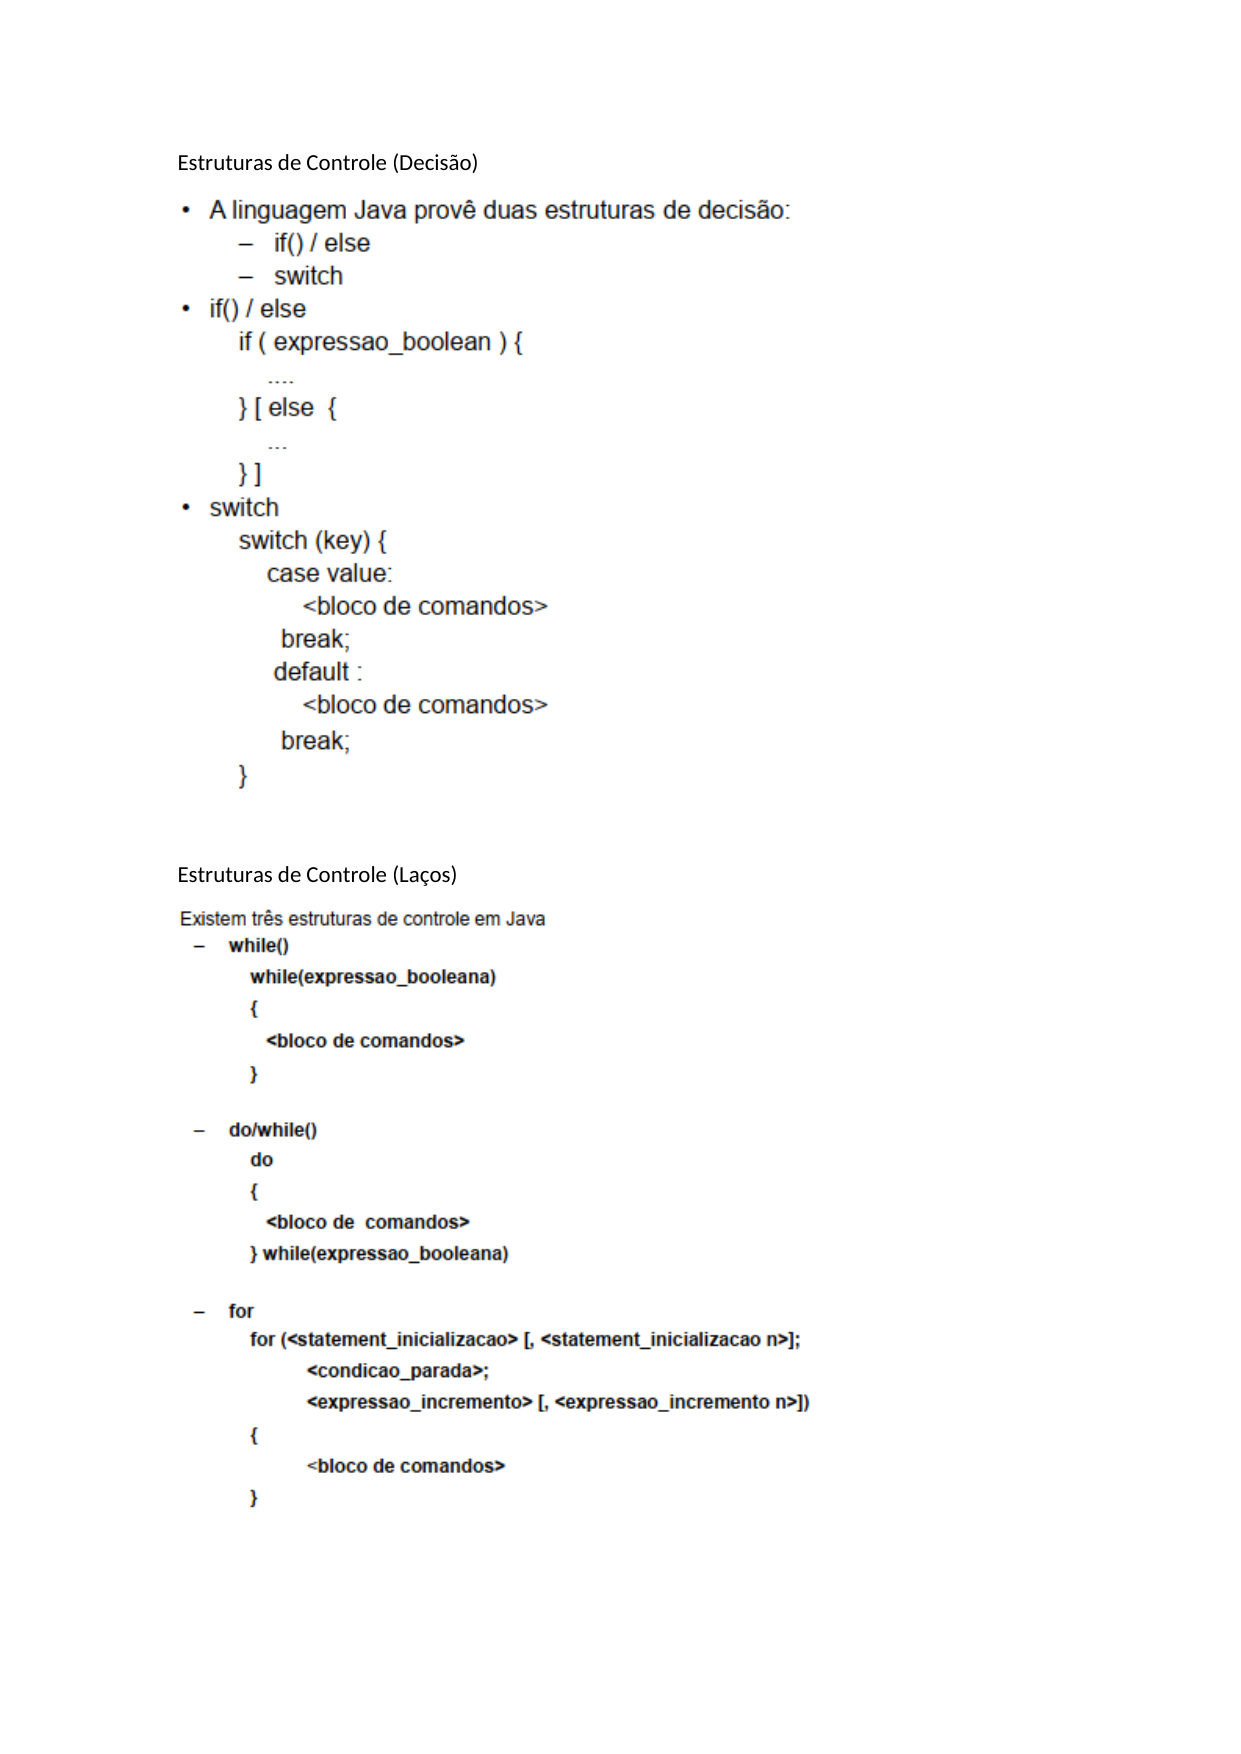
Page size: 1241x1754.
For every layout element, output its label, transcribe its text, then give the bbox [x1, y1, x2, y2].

text Estruturas de Controle (Laços) [177, 860, 1063, 888]
picture [177, 907, 813, 1523]
text Estruturas de Controle (Decisão) [177, 148, 1063, 176]
picture [177, 194, 801, 795]
